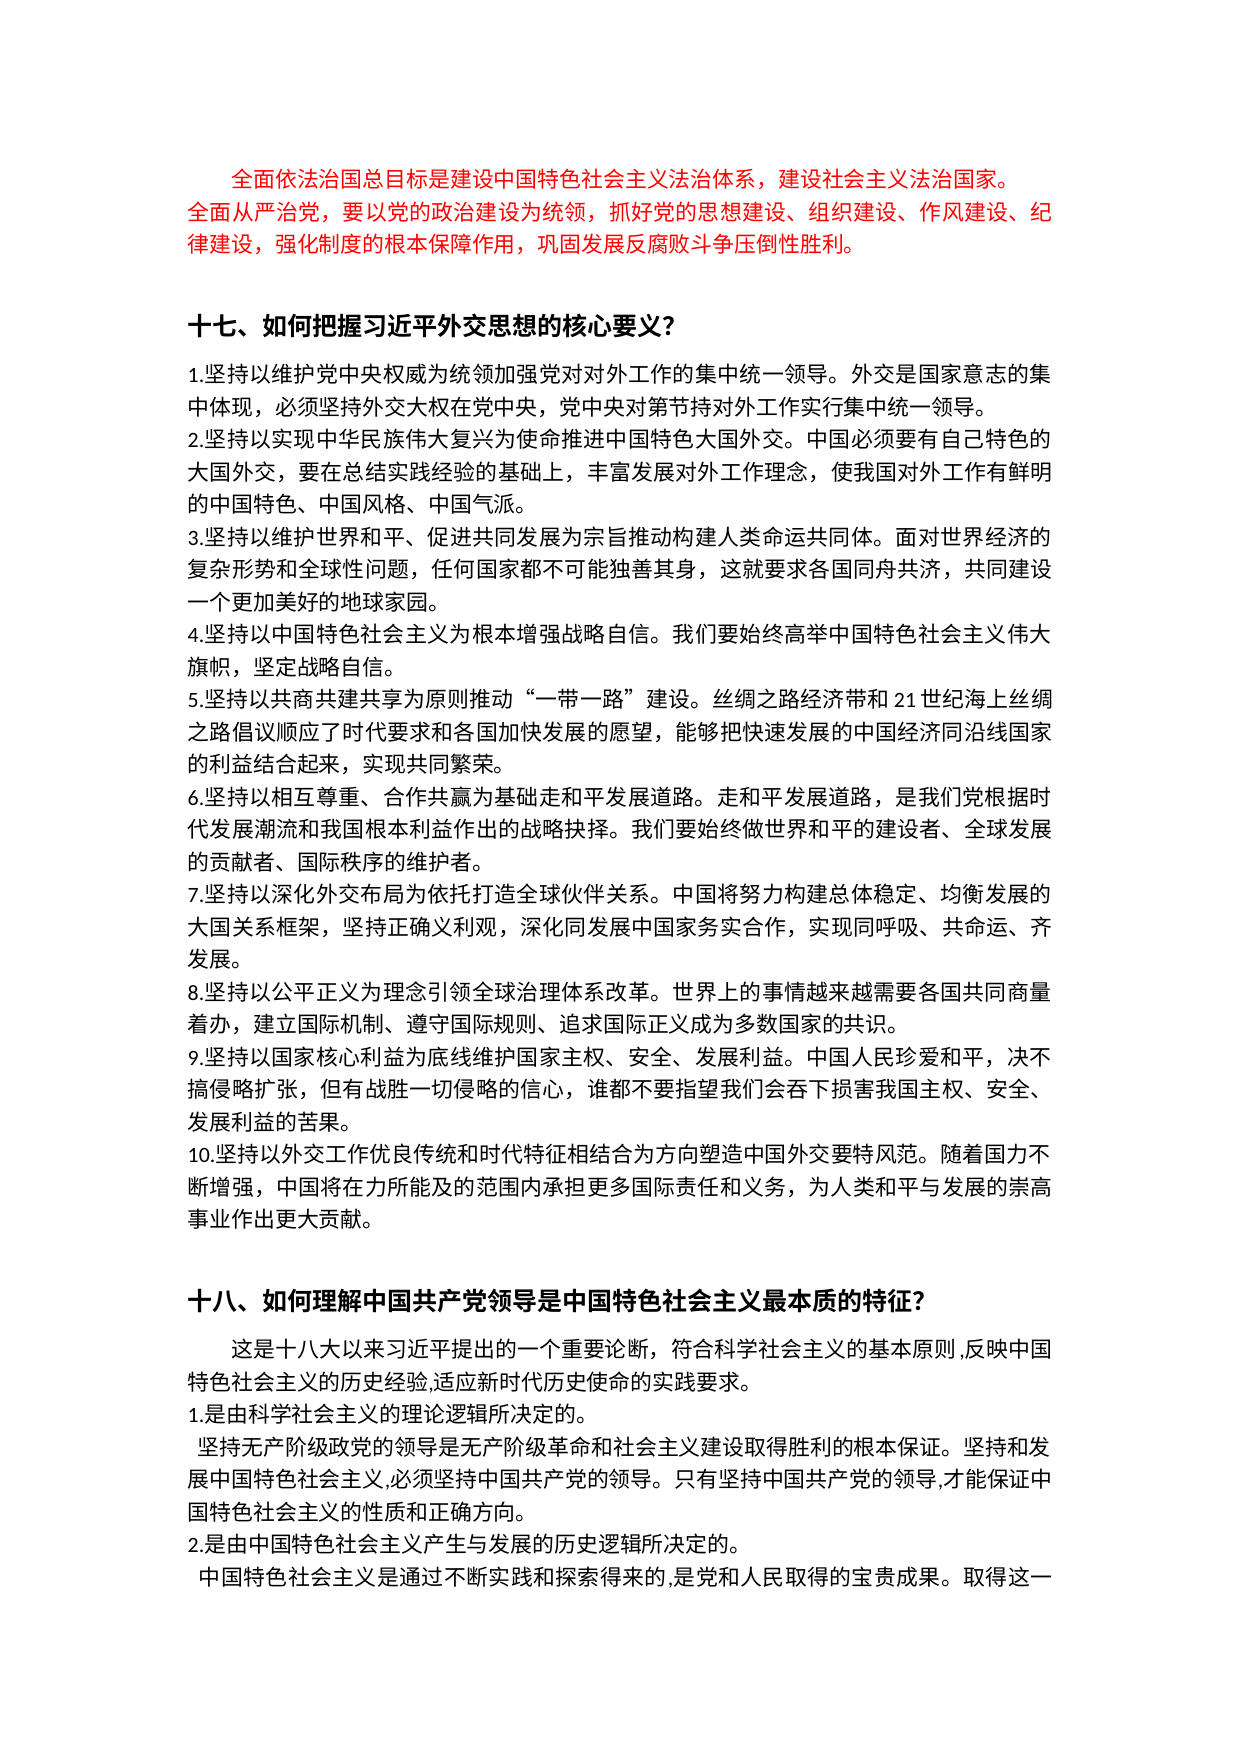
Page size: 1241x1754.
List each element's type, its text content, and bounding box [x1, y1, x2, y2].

text 1.是由科学社会主义的理论逻辑所决定的。 [187, 1397, 1053, 1429]
list 如何理解中国共产党领导是中国特色社会主义最本质的特征？ [187, 1267, 1053, 1332]
text 全面依法治国总目标是建设中国特色社会主义法治体系，建设社会主义法治国家。 [187, 162, 1053, 194]
text 8.坚持以公平正义为理念引领全球治理体系改革。世界上的事情越来越需要各国共同商量着办，建立国际机制、遵守国际规则、追求国际正义成为多数国家的共识。 [187, 974, 1053, 1039]
text 3.坚持以维护世界和平、促进共同发展为宗旨推动构建人类命运共同体。面对世界经济的复杂形势和全球性问题，任何国家都不可能独善其身，这就要求各国同舟共济，共同建设一个更加美好的地球家园。 [187, 519, 1053, 617]
text 4.坚持以中国特色社会主义为根本增强战略自信。我们要始终高举中国特色社会主义伟大旗帜，坚定战略自信。 [187, 617, 1053, 682]
text 5.坚持以共商共建共享为原则推动“一带一路”建设。丝绸之路经济带和21世纪海上丝绸之路倡议顺应了时代要求和各国加快发展的愿望，能够把快速发展的中国经济同沿线国家的利益结合起来，实现共同繁荣。 [187, 682, 1053, 779]
text 7.坚持以深化外交布局为依托打造全球伙伴关系。中国将努力构建总体稳定、均衡发展的大国关系框架，坚持正确义利观，深化同发展中国家务实合作，实现同呼吸、共命运、齐发展。 [187, 877, 1053, 974]
text 2.坚持以实现中华民族伟大复兴为使命推进中国特色大国外交。中国必须要有自己特色的大国外交，要在总结实践经验的基础上，丰富发展对外工作理念，使我国对外工作有鲜明的中国特色、中国风格、中国气派。 [187, 422, 1053, 519]
text 这是十八大以来习近平提出的一个重要论断，符合科学社会主义的基本原则,反映中国特色社会主义的历史经验,适应新时代历史使命的实践要求。 [187, 1332, 1053, 1397]
text 6.坚持以相互尊重、合作共赢为基础走和平发展道路。走和平发展道路，是我们党根据时代发展潮流和我国根本利益作出的战略抉择。我们要始终做世界和平的建设者、全球发展的贡献者、国际秩序的维护者。 [187, 779, 1053, 877]
text 2.是由中国特色社会主义产生与发展的历史逻辑所决定的。 [187, 1527, 1053, 1559]
text 1.坚持以维护党中央权威为统领加强党对对外工作的集中统一领导。外交是国家意志的集中体现，必须坚持外交大权在党中央，党中央对第节持对外工作实行集中统一领导。 [187, 357, 1053, 422]
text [187, 1559, 1053, 1592]
text 9.坚持以国家核心利益为底线维护国家主权、安全、发展利益。中国人民珍爱和平，决不搞侵略扩张，但有战胜一切侵略的信心，谁都不要指望我们会吞下损害我国主权、安全、发展利益的苦果。 [187, 1039, 1053, 1137]
text 坚持无产阶级政党的领导是无产阶级革命和社会主义建设取得胜利的根本保证。坚持和发展中国特色社会主义,必须坚持中国共产党的领导。只有坚持中国共产党的领导,才能保证中国特色社会主义的性质和正确方向。 [187, 1429, 1053, 1527]
text 十七、如何把握习近平外交思想的核心要义？ [187, 292, 1053, 357]
text 10.坚持以外交工作优良传统和时代特征相结合为方向塑造中国外交要特风范。随着国力不断增强，中国将在力所能及的范围内承担更多国际责任和义务，为人类和平与发展的崇高事业作出更大贡献。 [187, 1137, 1053, 1234]
text 全面从严治党，要以党的政治建设为统领，抓好党的思想建设、组织建设、作风建设、纪律建设，强化制度的根本保障作用，巩固发展反腐败斗争压倒性胜利。 [187, 194, 1053, 259]
